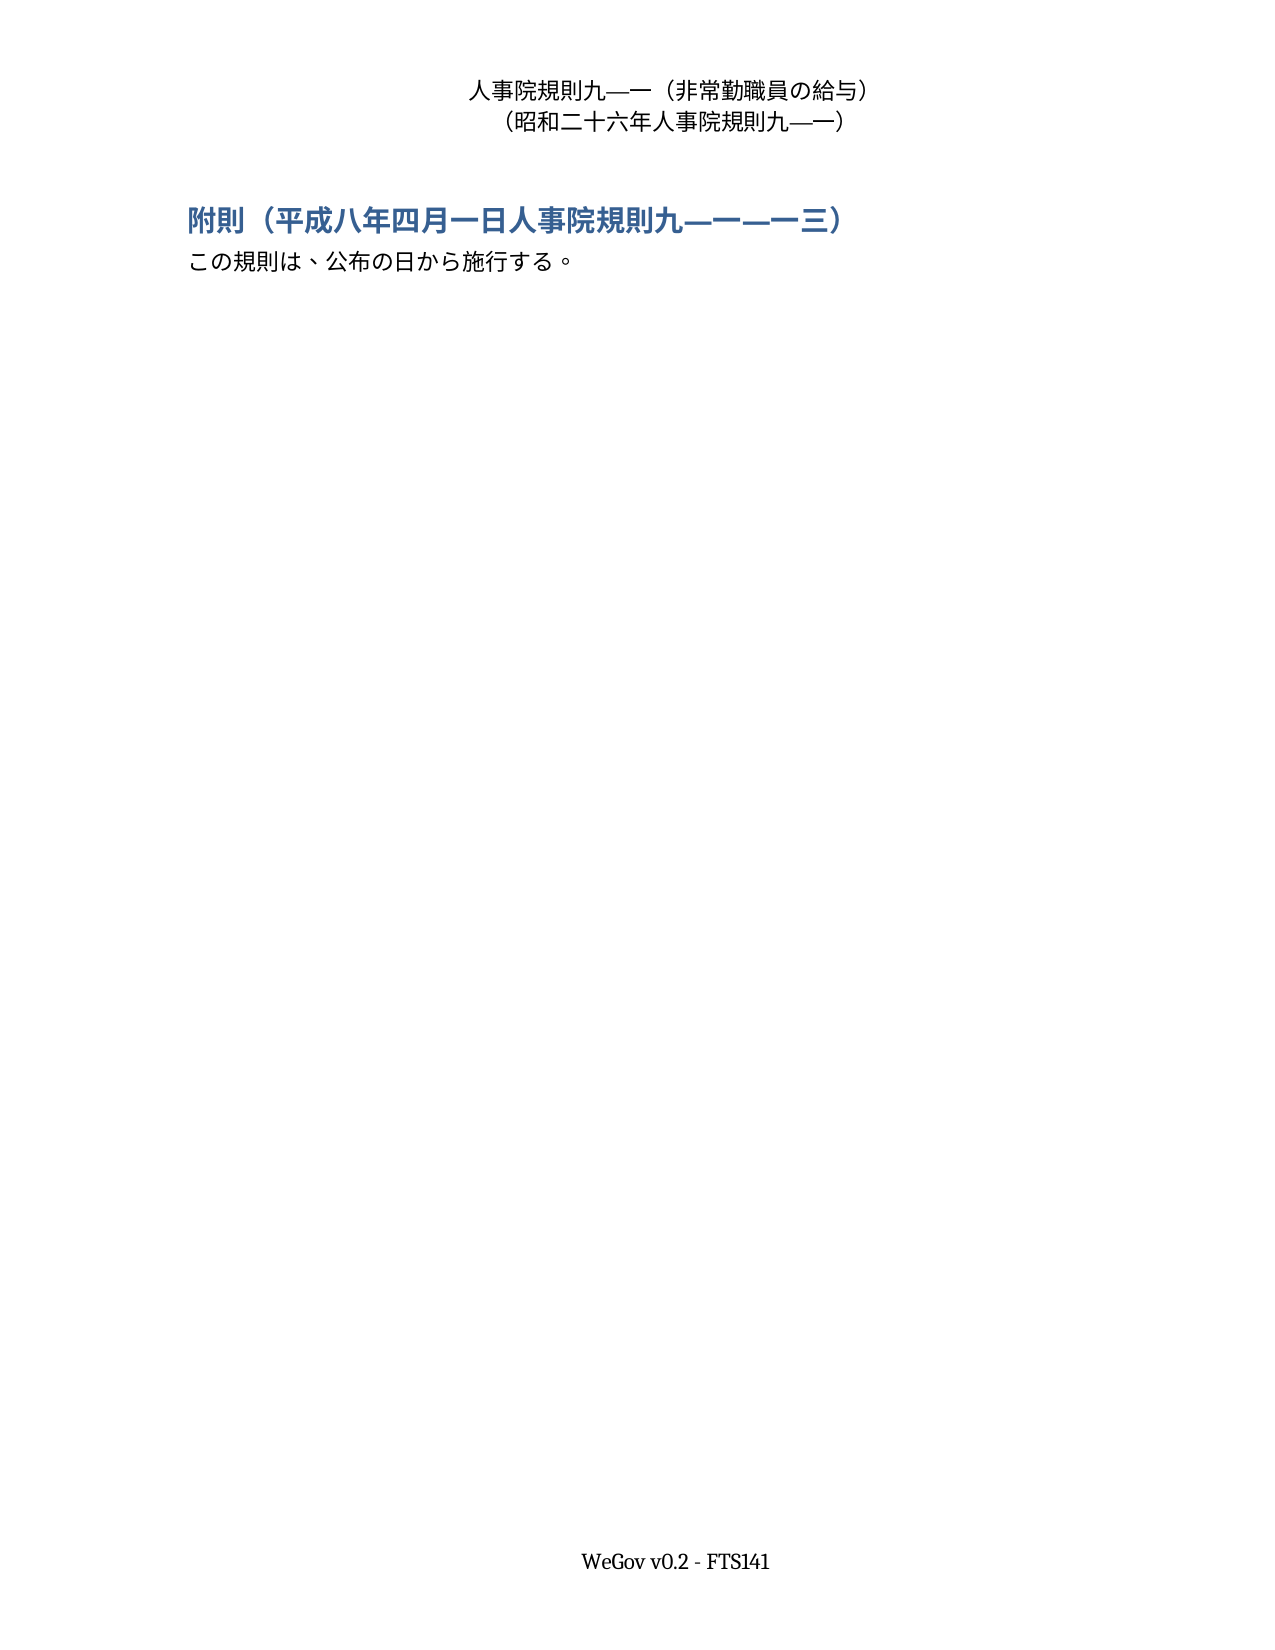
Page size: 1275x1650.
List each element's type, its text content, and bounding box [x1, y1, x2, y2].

subtitle 附則（平成八年四月一日人事院規則九―一―一三） [187, 200, 1087, 240]
text この規則は、公布の日から施行する。 [187, 246, 1087, 277]
